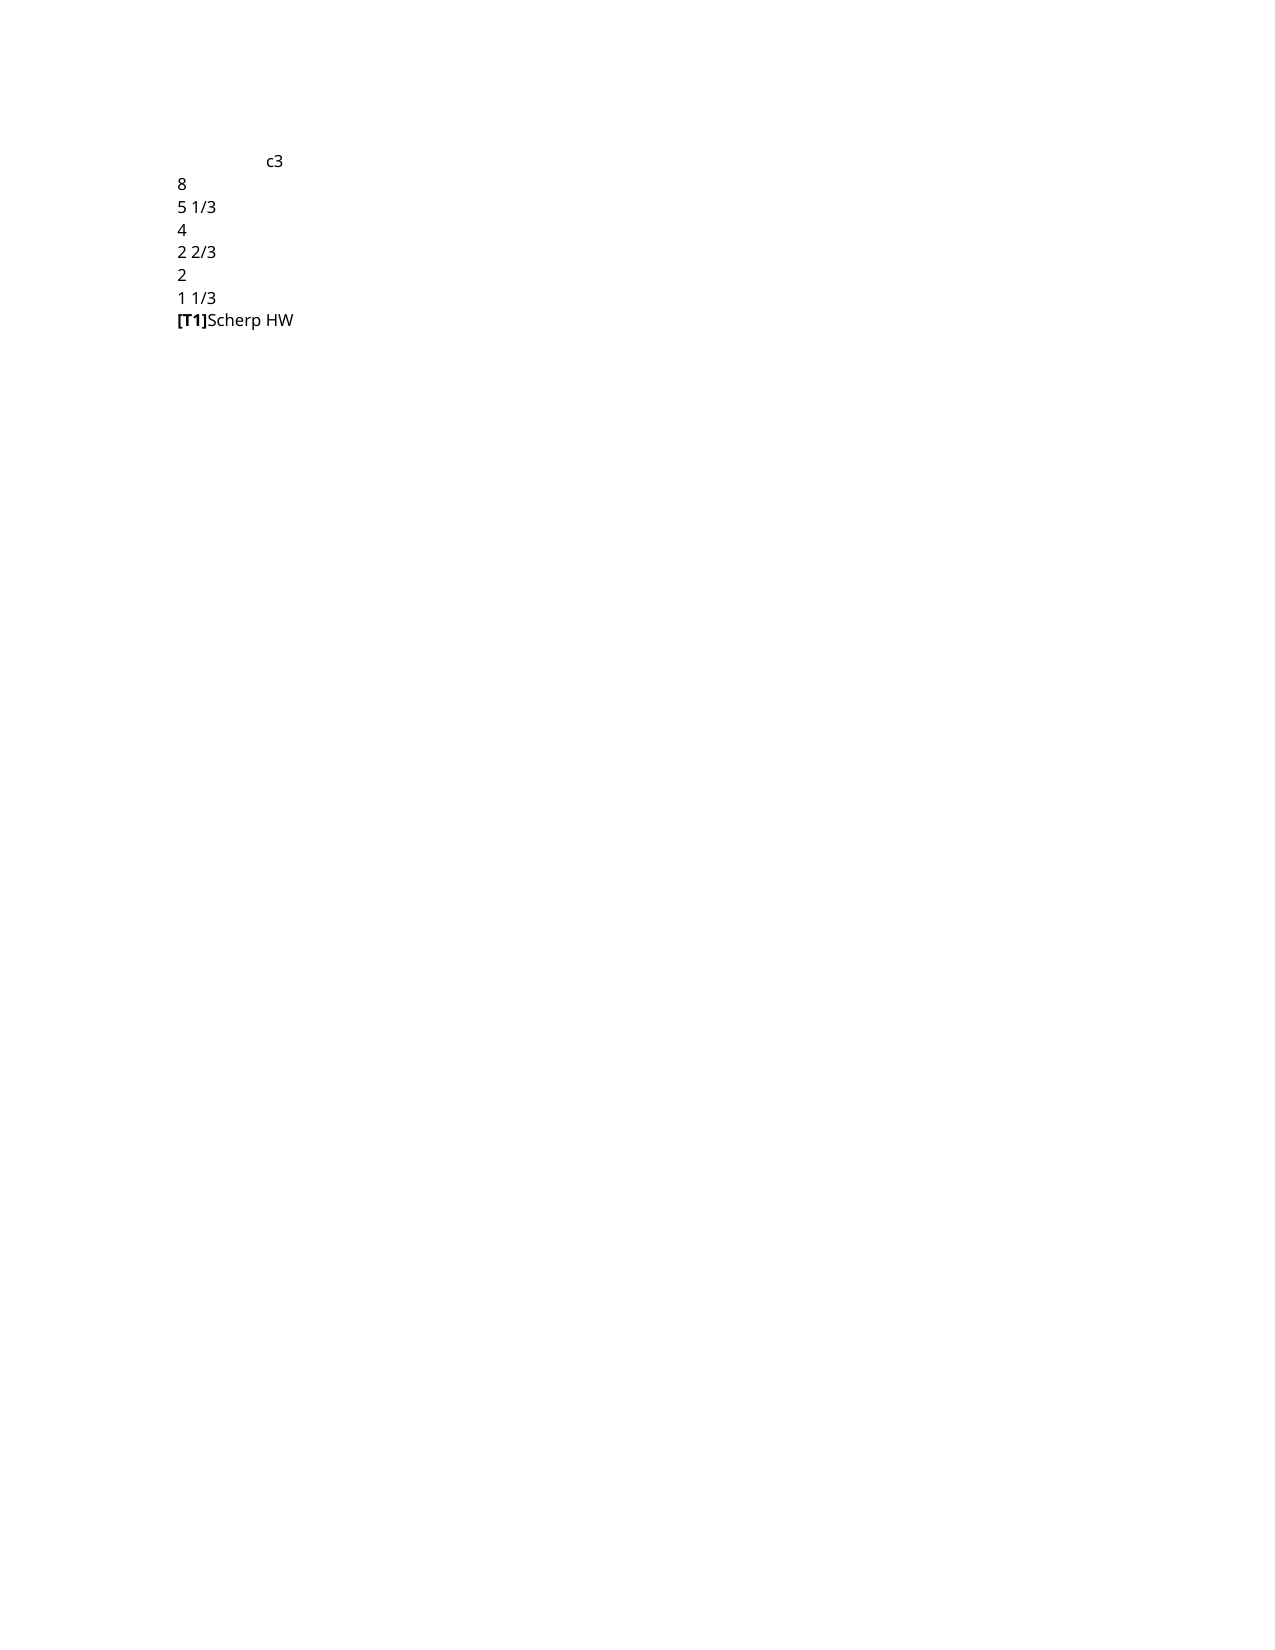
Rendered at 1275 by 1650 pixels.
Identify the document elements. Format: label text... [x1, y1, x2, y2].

text 5 1/3 [177, 195, 1098, 218]
text c3 [177, 150, 1098, 173]
text 2 [177, 263, 1098, 286]
text 8 [177, 173, 1098, 195]
text [T1]Scherp HW [177, 309, 1098, 332]
text 4 [177, 218, 1098, 241]
text 2 2/3 [177, 241, 1098, 263]
text 1 1/3 [177, 286, 1098, 309]
